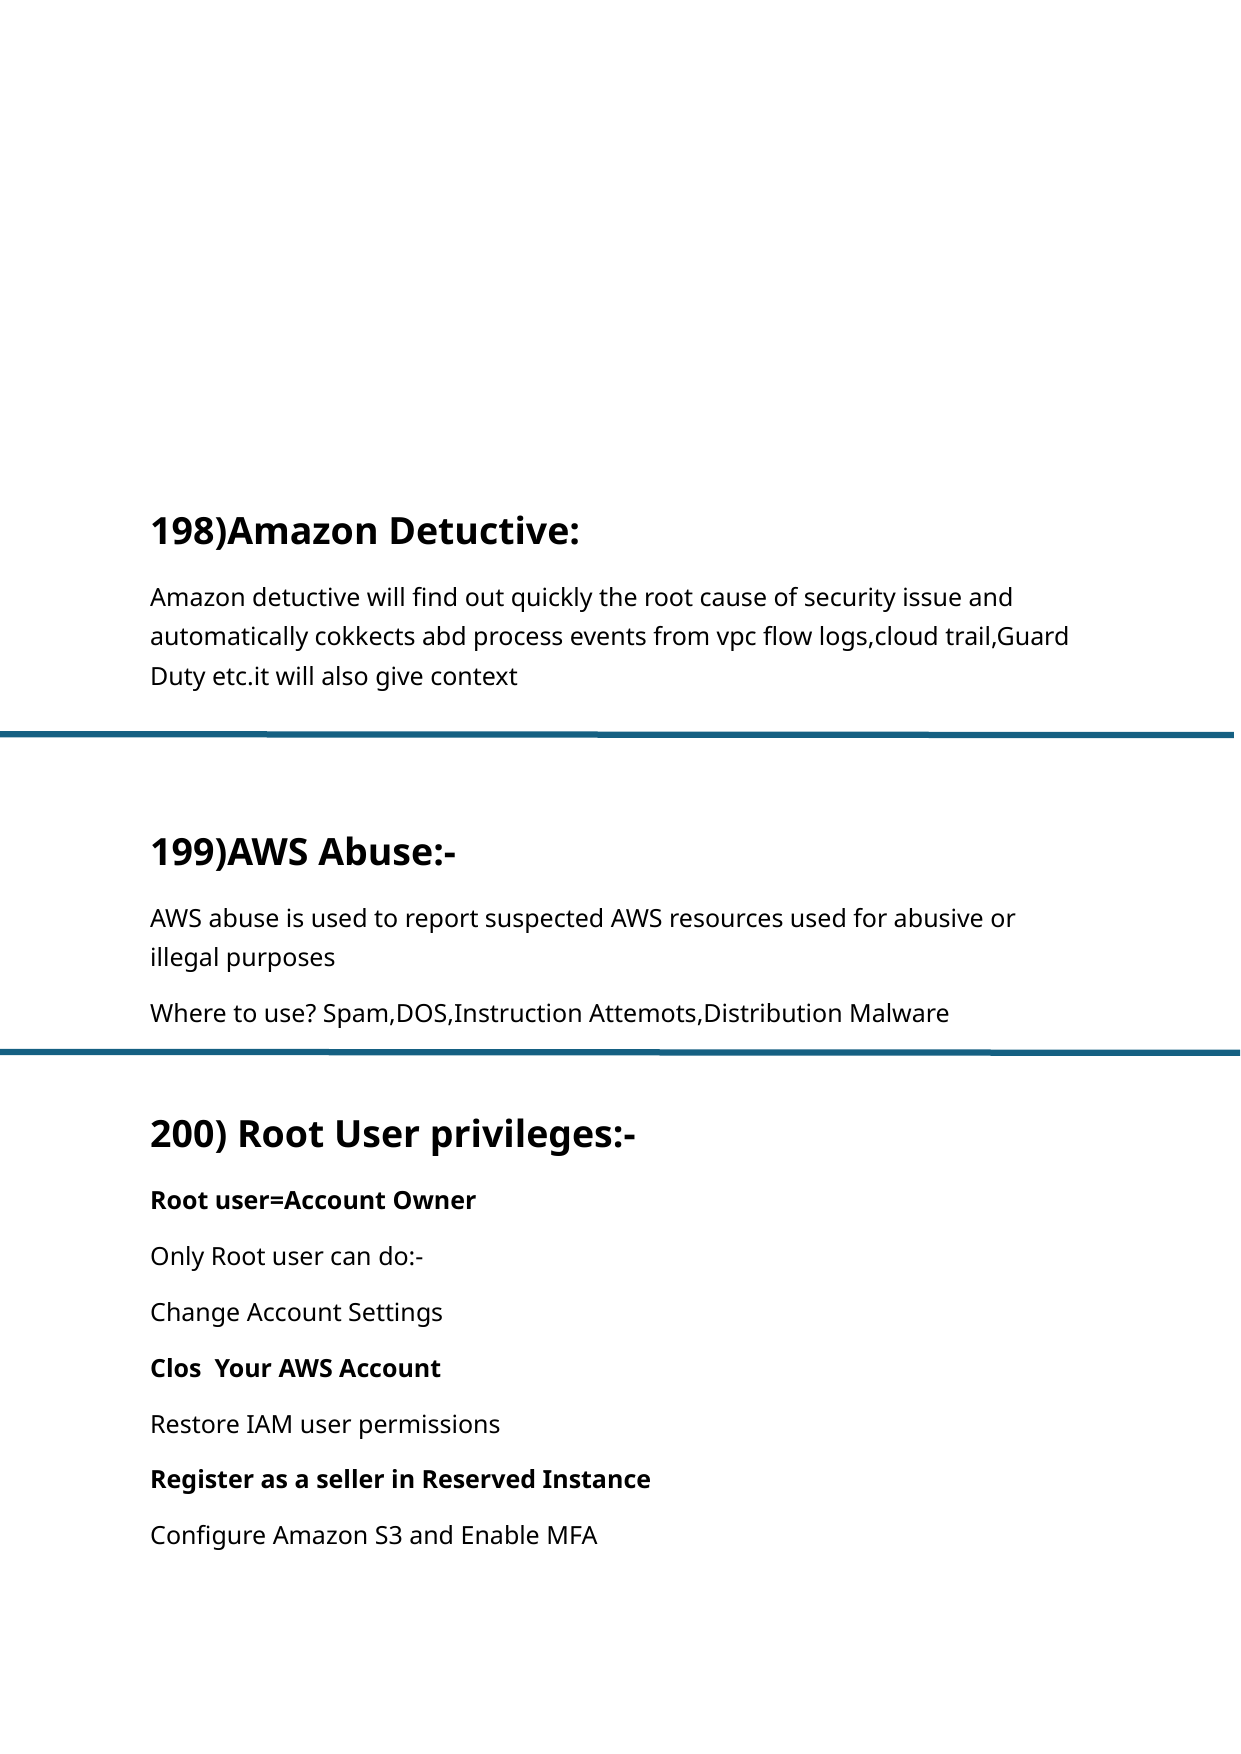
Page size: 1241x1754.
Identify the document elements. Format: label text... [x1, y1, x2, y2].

text 199)AWS Abuse:- [150, 826, 1090, 877]
text Root user=Account Owner [150, 1183, 1090, 1217]
text Amazon detuctive will find out quickly the root cause of security issue and automatically cokkects abd process events from vpc flow logs,cloud trail,Guard Duty etc.it will also give context [150, 580, 1090, 692]
text Register as a seller in Reserved Instance [150, 1462, 1090, 1496]
text AWS abuse is used to report suspected AWS resources used for abusive or illegal purposes [150, 901, 1090, 974]
text 200) Root User privileges:- [150, 1108, 1090, 1159]
text 198)Amazon Detuctive: [150, 504, 1090, 556]
text Configure Amazon S3 and Enable MFA [150, 1518, 1090, 1552]
text Change Account Settings [150, 1294, 1090, 1329]
text Restore IAM user permissions [150, 1406, 1090, 1440]
text Only Root user can do:- [150, 1239, 1090, 1273]
text Where to use? Spam,DOS,Instruction Attemots,Distribution Malware [150, 996, 1090, 1030]
text Clos Your AWS Account [150, 1350, 1090, 1384]
